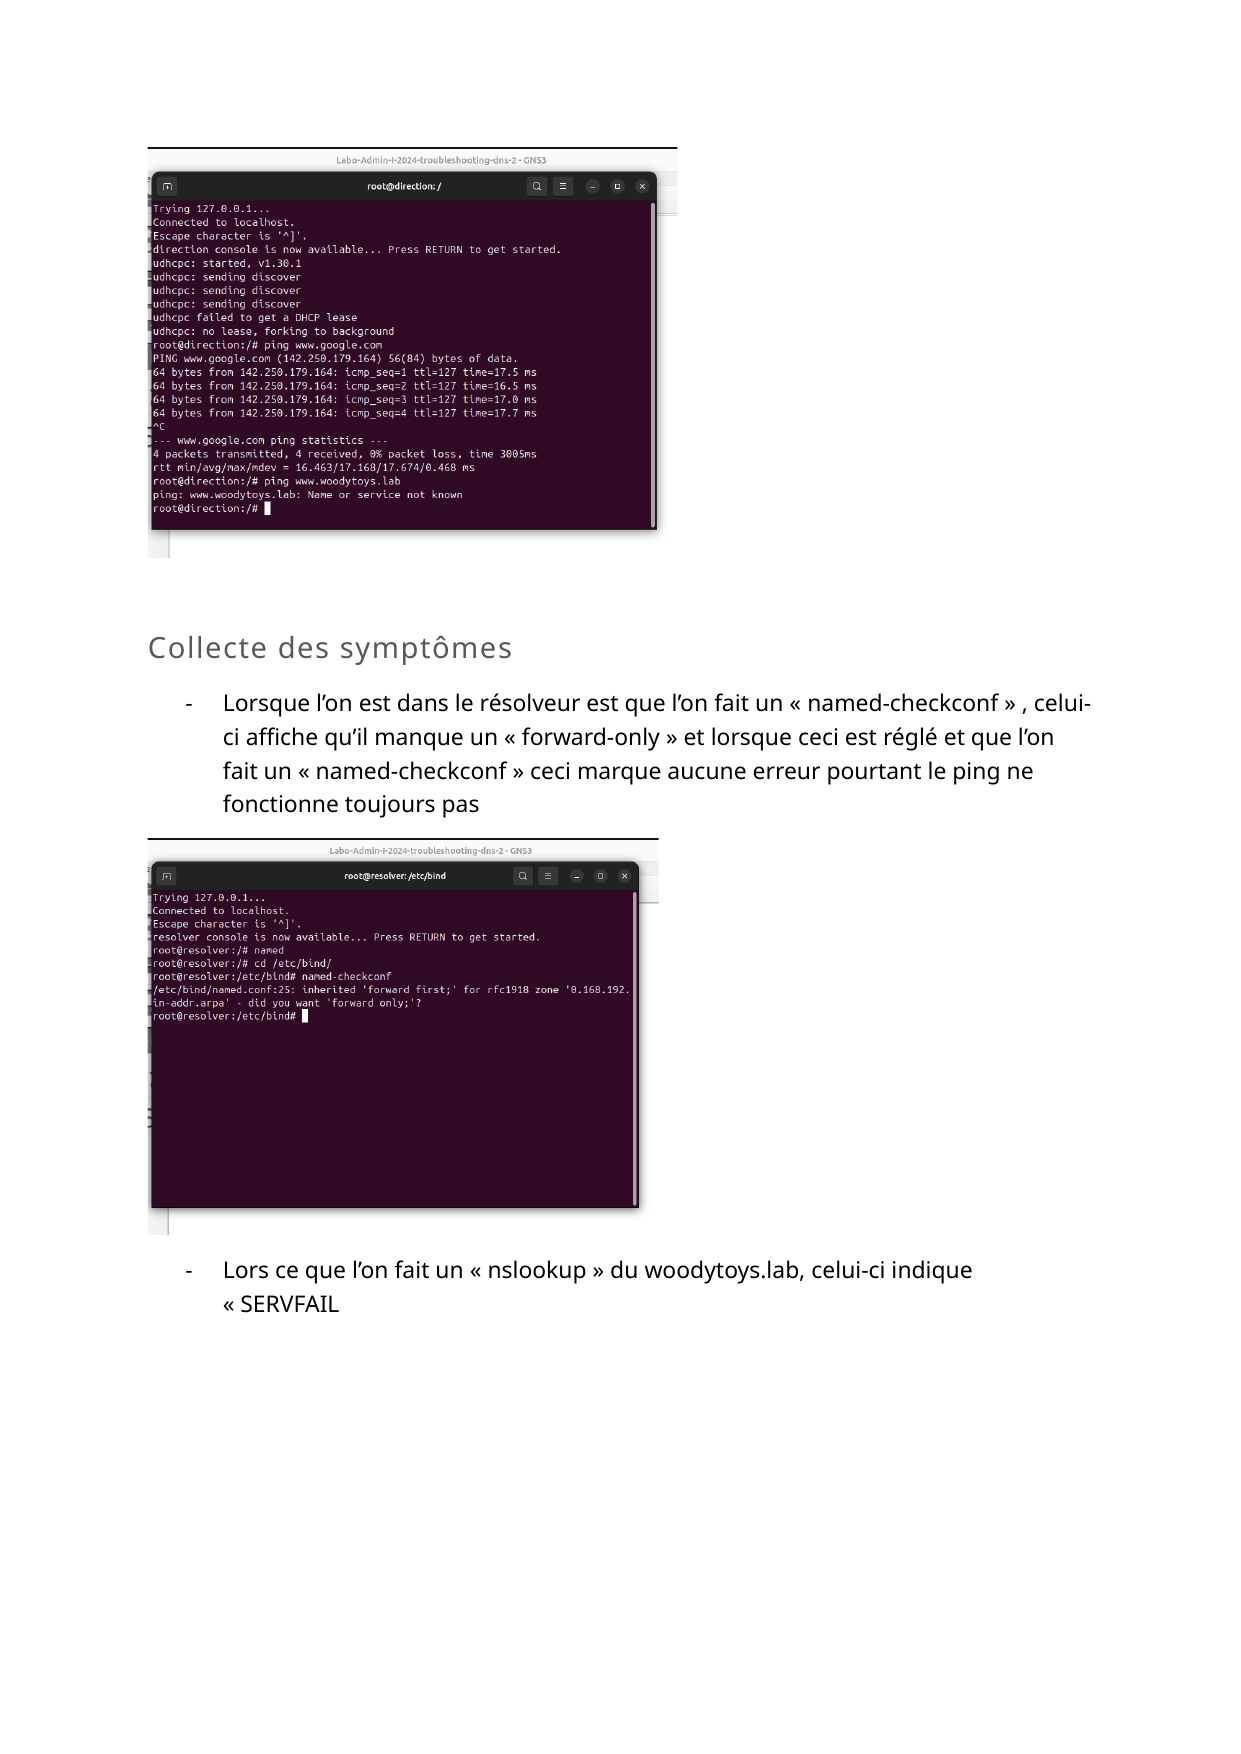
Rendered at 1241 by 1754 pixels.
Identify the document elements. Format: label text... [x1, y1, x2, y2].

picture [147, 147, 678, 558]
subtitle Collecte des symptômes [148, 628, 1093, 667]
list Lors ce que l’on fait un « nslookup » du woodytoys.lab, celui-ci indique « SERVFAIL [185, 1254, 1093, 1319]
list Lorsque l’on est dans le résolveur est que l’on fait un « named-checkconf » , celui-ci affiche qu’il manque un « forward-only » et lorsque ceci est réglé et que l’on fait un « named-checkconf » ceci marque aucune erreur pourtant le ping ne fonctionne toujours pas [185, 687, 1093, 819]
picture [147, 838, 659, 1235]
